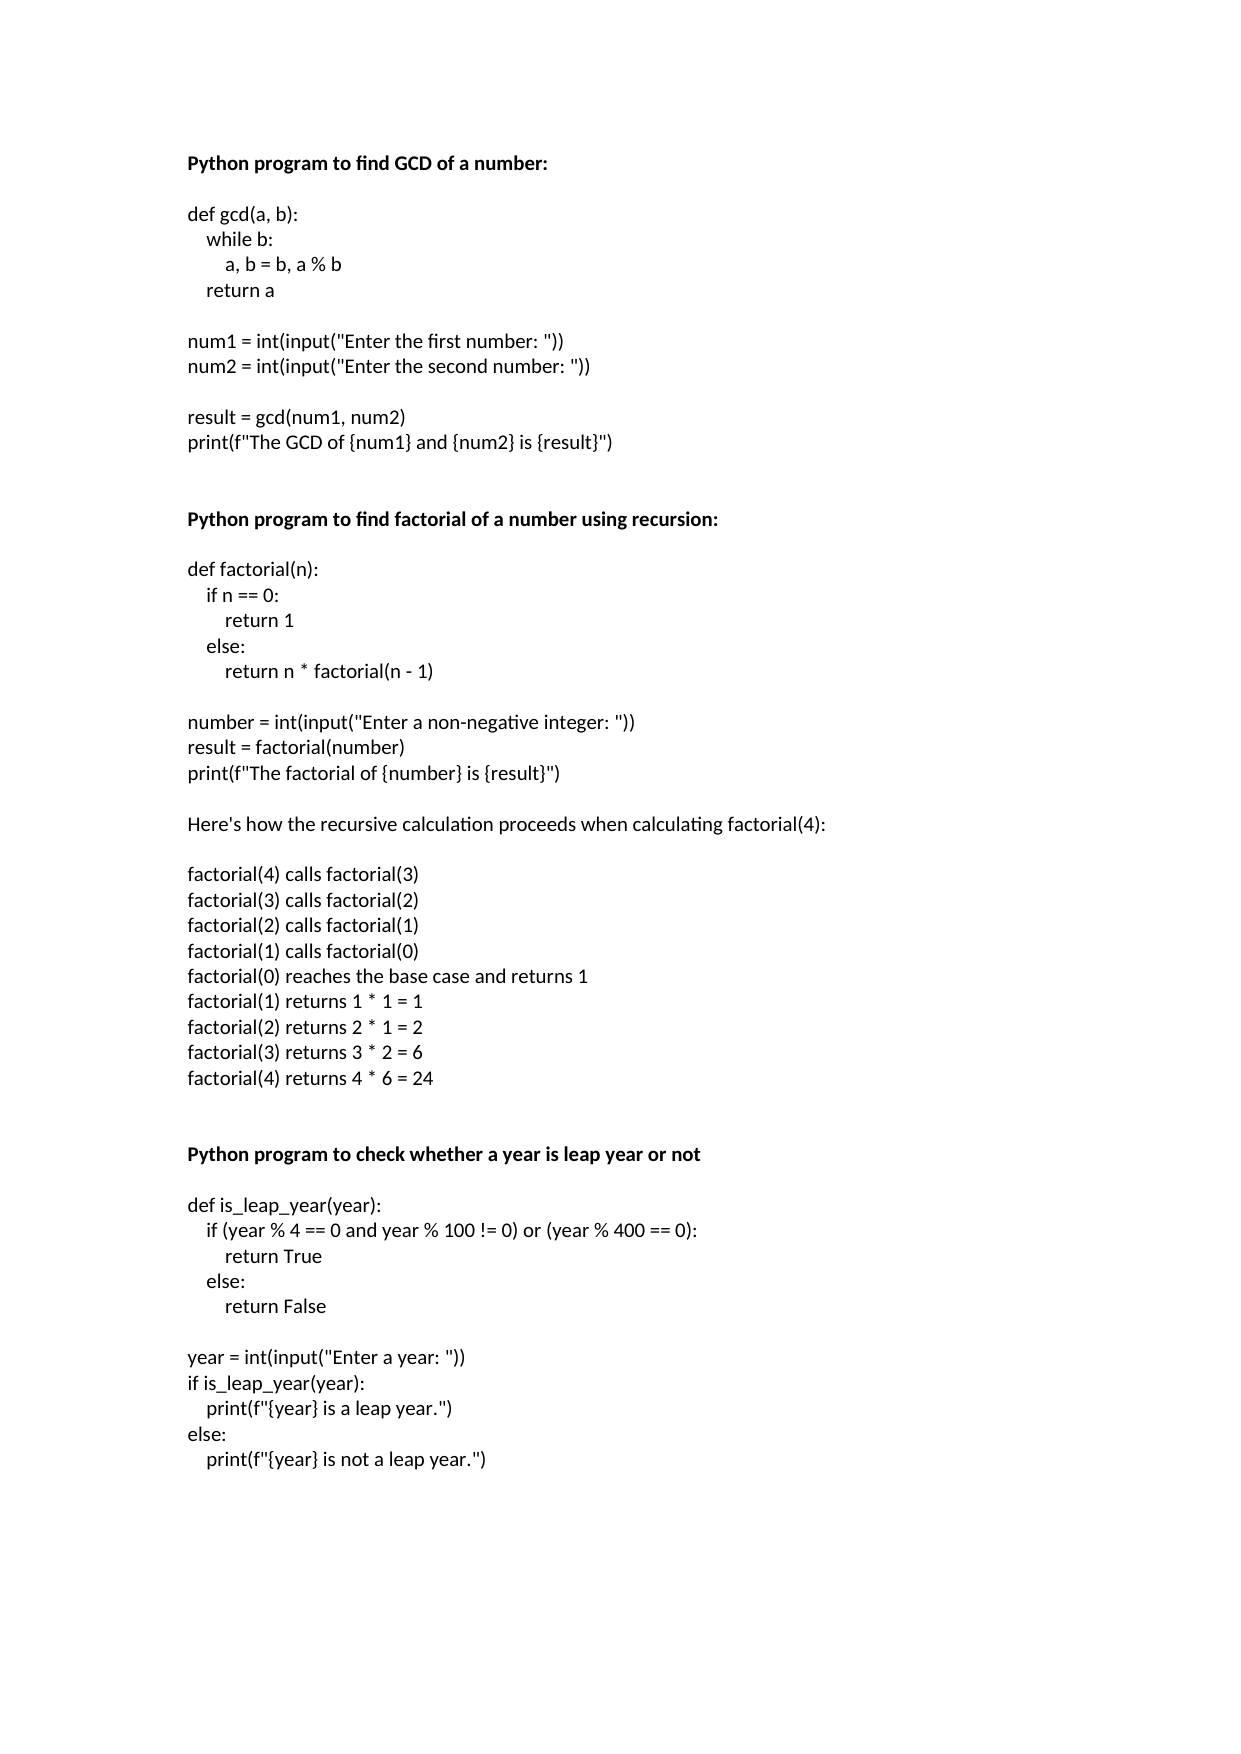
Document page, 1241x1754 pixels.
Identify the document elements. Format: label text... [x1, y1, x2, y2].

text a, b = b, a % b [187, 252, 1053, 277]
text Here's how the recursive calculation proceeds when calculating factorial(4): [187, 811, 1053, 836]
text factorial(2) returns 2 * 1 = 2 [187, 1014, 1053, 1039]
text return True [187, 1243, 1053, 1268]
text factorial(4) returns 4 * 6 = 24 [187, 1065, 1053, 1090]
text if (year % 4 == 0 and year % 100 != 0) or (year % 400 == 0): [187, 1217, 1053, 1243]
text factorial(1) returns 1 * 1 = 1 [187, 989, 1053, 1014]
text factorial(2) calls factorial(1) [187, 912, 1053, 938]
text def gcd(a, b): [187, 201, 1053, 226]
text num1 = int(input("Enter the first number: ")) [187, 328, 1053, 353]
text print(f"{year} is not a leap year.") [187, 1446, 1053, 1472]
text print(f"{year} is a leap year.") [187, 1395, 1053, 1421]
text factorial(4) calls factorial(3) [187, 862, 1053, 887]
text factorial(3) calls factorial(2) [187, 887, 1053, 912]
text factorial(1) calls factorial(0) [187, 938, 1053, 963]
text year = int(input("Enter a year: ")) [187, 1344, 1053, 1370]
text else: [187, 633, 1053, 658]
text if is_leap_year(year): [187, 1370, 1053, 1395]
text result = factorial(number) [187, 734, 1053, 760]
text Python program to check whether a year is leap year or not [187, 1141, 1053, 1167]
text def is_leap_year(year): [187, 1192, 1053, 1217]
text print(f"The factorial of {number} is {result}") [187, 760, 1053, 785]
text factorial(3) returns 3 * 2 = 6 [187, 1039, 1053, 1065]
text if n == 0: [187, 582, 1053, 607]
text else: [187, 1421, 1053, 1446]
text else: [187, 1268, 1053, 1294]
text while b: [187, 226, 1053, 252]
text print(f"The GCD of {num1} and {num2} is {result}") [187, 429, 1053, 455]
text return a [187, 277, 1053, 302]
text Python program to find GCD of a number: [187, 150, 1053, 175]
text num2 = int(input("Enter the second number: ")) [187, 353, 1053, 379]
text def factorial(n): [187, 557, 1053, 582]
text return n * factorial(n - 1) [187, 658, 1053, 684]
text return 1 [187, 607, 1053, 633]
text Python program to find factorial of a number using recursion: [187, 506, 1053, 531]
text return False [187, 1294, 1053, 1319]
text factorial(0) reaches the base case and returns 1 [187, 963, 1053, 989]
text result = gcd(num1, num2) [187, 404, 1053, 429]
text number = int(input("Enter a non-negative integer: ")) [187, 709, 1053, 734]
